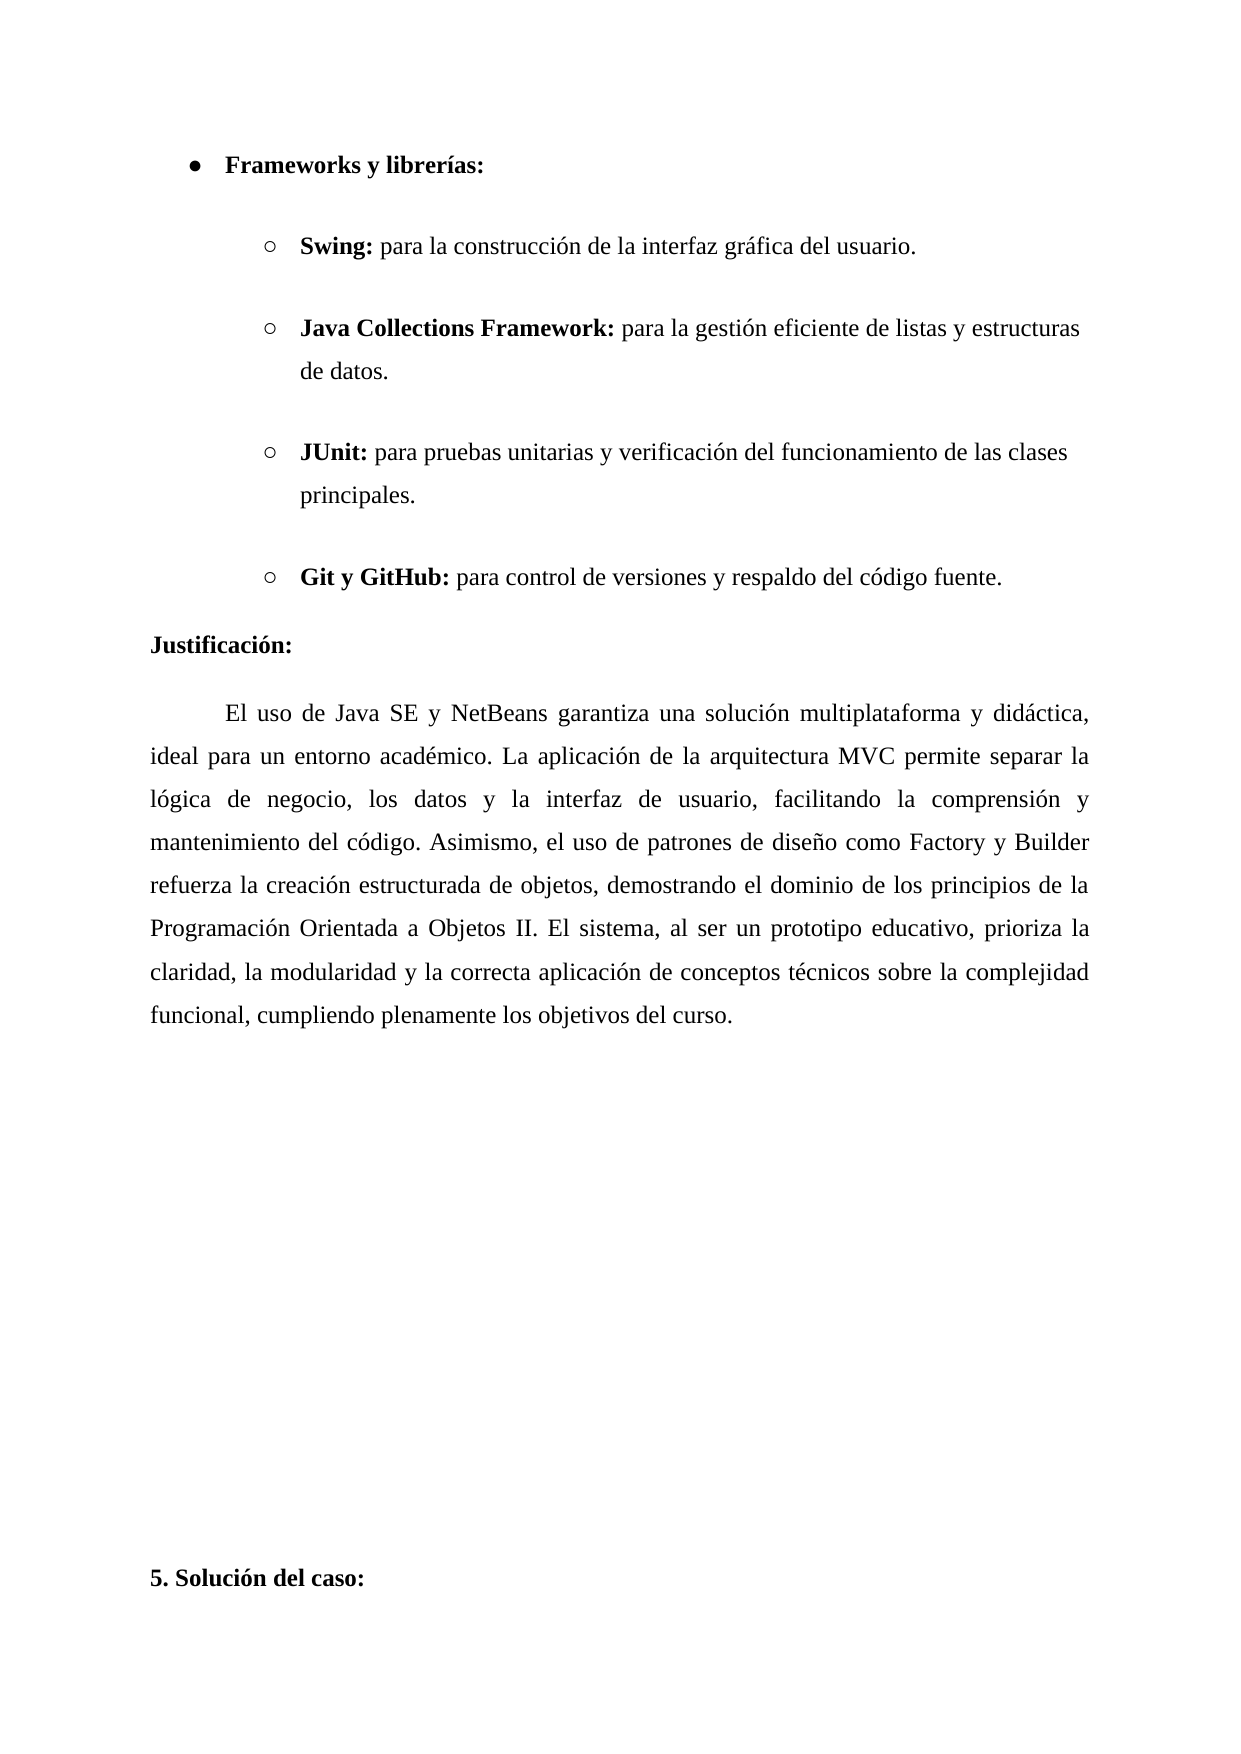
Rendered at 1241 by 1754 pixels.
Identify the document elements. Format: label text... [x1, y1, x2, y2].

list JUnit: para pruebas unitarias y verificación del funcionamiento de las clases principales. [262, 437, 1090, 548]
text 5. Solución del caso: [150, 1563, 1090, 1592]
text Justificación: [150, 630, 1090, 658]
list Frameworks y librerías: [187, 150, 1090, 218]
list Git y GitHub: para control de versiones y respaldo del código fuente. [262, 562, 1090, 590]
list Java Collections Framework: para la gestión eficiente de listas y estructuras de datos. [262, 313, 1090, 424]
list Swing: para la construcción de la interfaz gráfica del usuario. [262, 231, 1090, 299]
text El uso de Java SE y NetBeans garantiza una solución multiplataforma y didáctica, ideal para un entorno académico. La aplicación de la arquitectura MVC permite separar la lógica de negocio, los datos y la interfaz de usuario, facilitando la comprensión y mantenimiento del código. Asimismo, el uso de patrones de diseño como Factory y Builder refuerza la creación estructurada de objetos, demostrando el dominio de los principios de la Programación Orientada a Objetos II. El sistema, al ser un prototipo educativo, prioriza la claridad, la modularidad y la correcta aplicación de conceptos técnicos sobre la complejidad funcional, cumpliendo plenamente los objetivos del curso. [150, 698, 1090, 1028]
